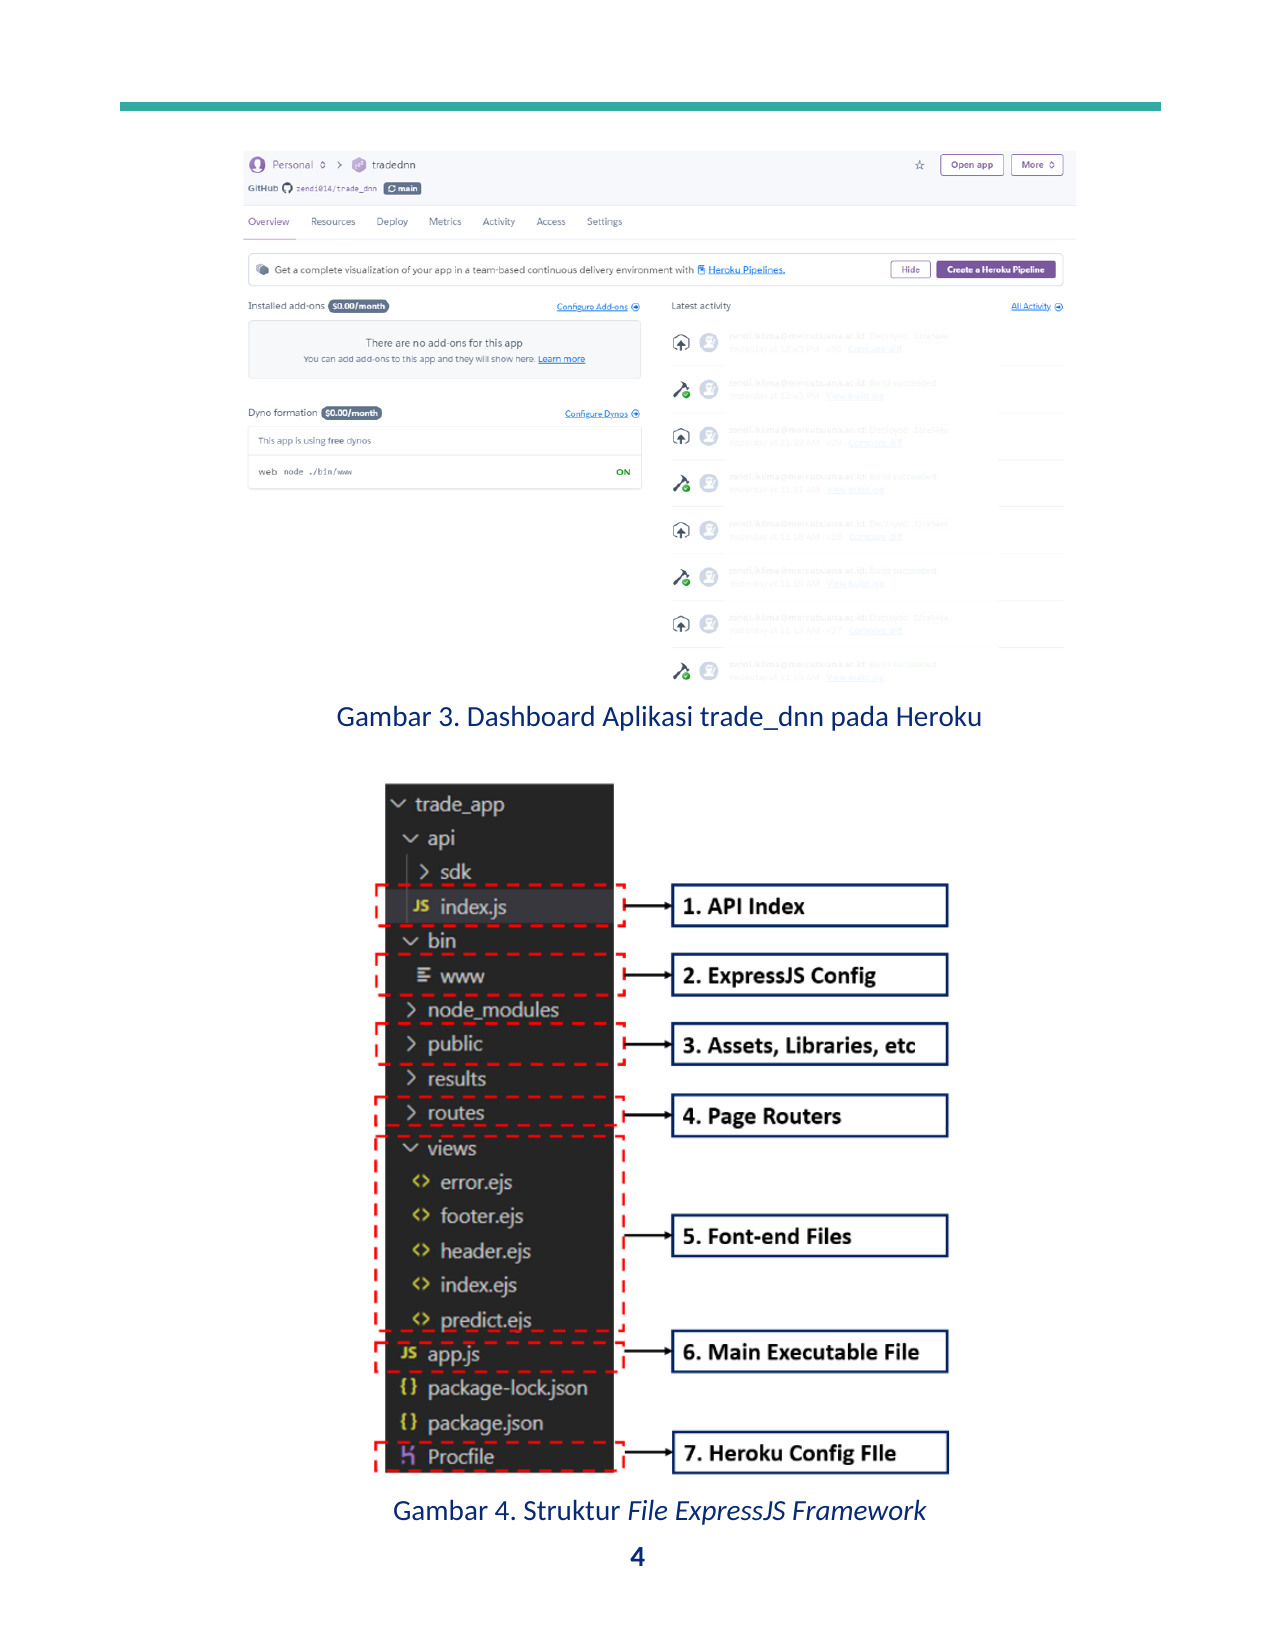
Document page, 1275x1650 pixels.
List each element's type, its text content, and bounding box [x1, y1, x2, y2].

picture [243, 151, 1077, 693]
text Gambar 3. Dashboard Aplikasi trade_dnn pada Heroku [164, 698, 1155, 733]
text Gambar 4. Struktur File ExpressJS Framework [164, 1492, 1155, 1528]
picture [360, 779, 959, 1487]
